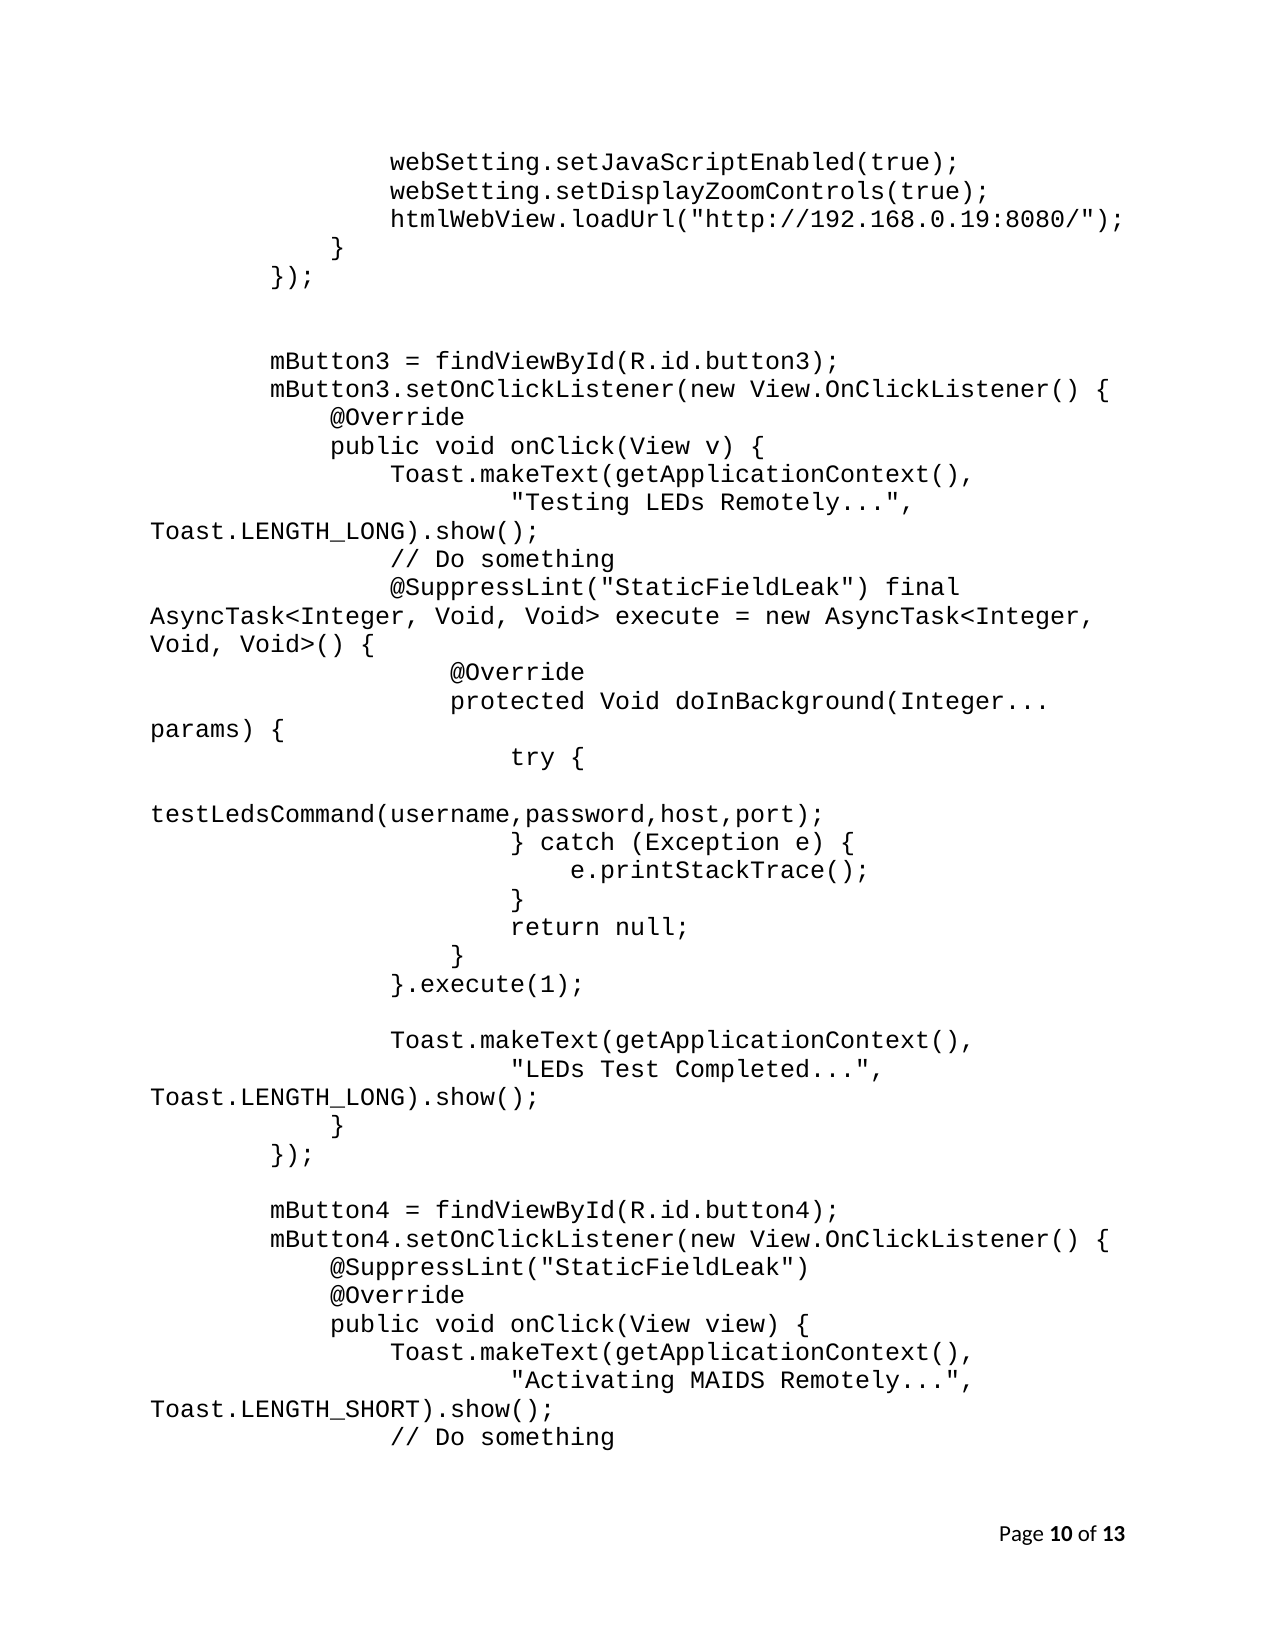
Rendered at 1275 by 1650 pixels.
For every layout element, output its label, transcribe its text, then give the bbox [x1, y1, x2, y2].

text Toast.makeText(getApplicationContext(), [150, 1340, 1125, 1368]
text "LEDs Test Completed...", Toast.LENGTH_LONG).show(); [150, 1056, 1125, 1113]
text webSetting.setJavaScriptEnabled(true); [150, 150, 1125, 178]
text } [150, 943, 1125, 971]
text webSetting.setDisplayZoomControls(true); [150, 178, 1125, 207]
text } catch (Exception e) { [150, 830, 1125, 858]
text "Activating MAIDS Remotely...", Toast.LENGTH_SHORT).show(); [150, 1368, 1125, 1425]
text @Override [150, 405, 1125, 433]
text }.execute(1); [150, 971, 1125, 1000]
text protected Void doInBackground(Integer... params) { [150, 688, 1125, 745]
text @SuppressLint("StaticFieldLeak") [150, 1255, 1125, 1283]
text Toast.makeText(getApplicationContext(), [150, 462, 1125, 490]
text Toast.makeText(getApplicationContext(), [150, 1028, 1125, 1056]
text @SuppressLint("StaticFieldLeak") final AsyncTask<Integer, Void, Void> execute = new AsyncTask<Integer, Void, Void>() { [150, 575, 1125, 660]
text @Override [150, 660, 1125, 688]
text }); [150, 263, 1125, 292]
text mButton3 = findViewById(R.id.button3); [150, 348, 1125, 377]
text // Do something [150, 1425, 1125, 1453]
text } [150, 1113, 1125, 1141]
text }); [150, 1141, 1125, 1170]
text public void onClick(View v) { [150, 433, 1125, 462]
text // Do something [150, 547, 1125, 575]
text mButton3.setOnClickListener(new View.OnClickListener() { [150, 377, 1125, 405]
text mButton4.setOnClickListener(new View.OnClickListener() { [150, 1226, 1125, 1255]
text return null; [150, 915, 1125, 943]
text } [150, 886, 1125, 915]
text "Testing LEDs Remotely...", Toast.LENGTH_LONG).show(); [150, 490, 1125, 547]
text testLedsCommand(username,password,host,port); [150, 773, 1125, 830]
text e.printStackTrace(); [150, 858, 1125, 886]
text htmlWebView.loadUrl("http://192.168.0.19:8080/"); [150, 207, 1125, 235]
text mButton4 = findViewById(R.id.button4); [150, 1198, 1125, 1226]
text @Override [150, 1283, 1125, 1311]
text } [150, 235, 1125, 263]
text public void onClick(View view) { [150, 1311, 1125, 1340]
text try { [150, 745, 1125, 773]
